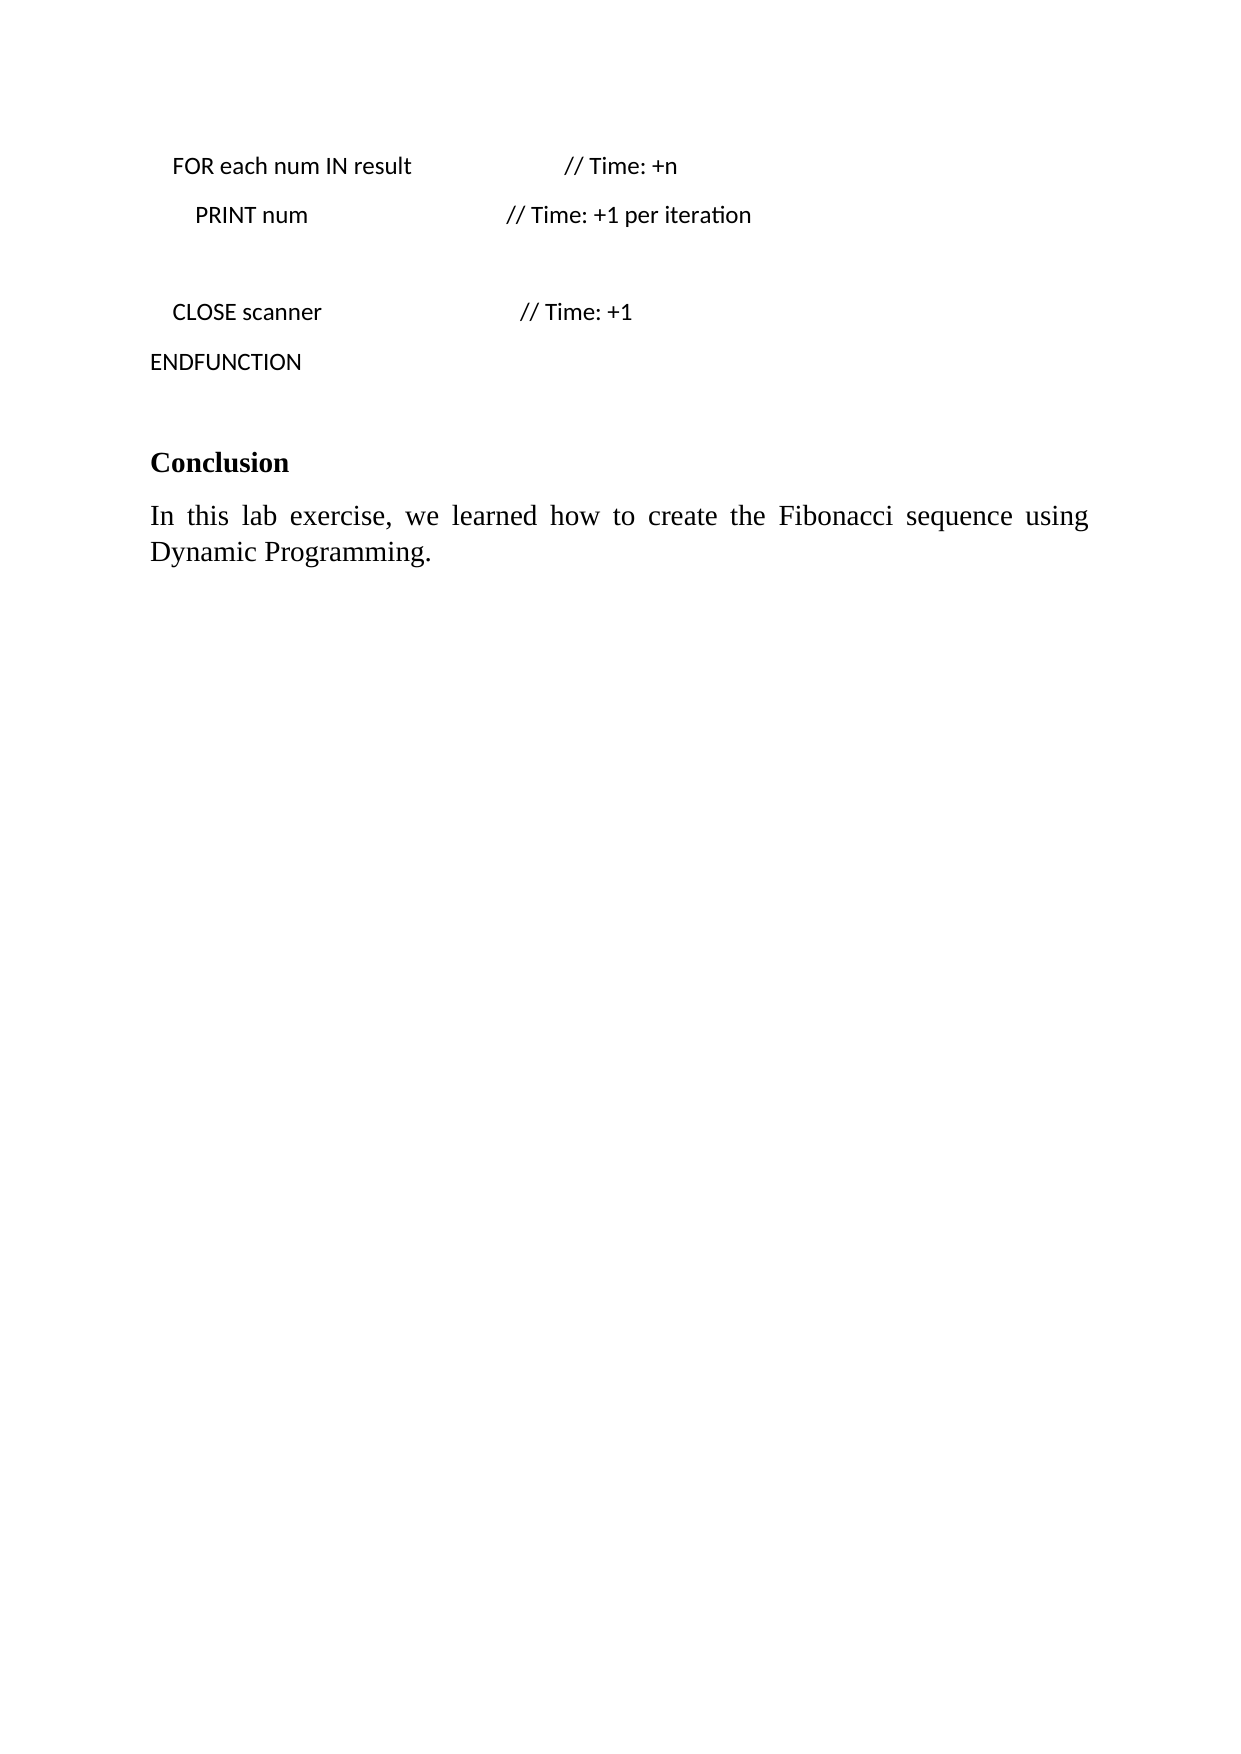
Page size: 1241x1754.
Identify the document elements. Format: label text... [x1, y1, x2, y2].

text FOR each num IN result // Time: +n [150, 150, 1090, 181]
text PRINT num // Time: +1 per iteration [150, 199, 1090, 230]
text CLOSE scanner // Time: +1 [150, 296, 1090, 327]
text Conclusion [150, 445, 1090, 478]
text In this lab exercise, we learned how to create the Fibonacci sequence using Dynamic Programming. [150, 498, 1090, 567]
text ENDFUNCTION [150, 346, 1090, 376]
